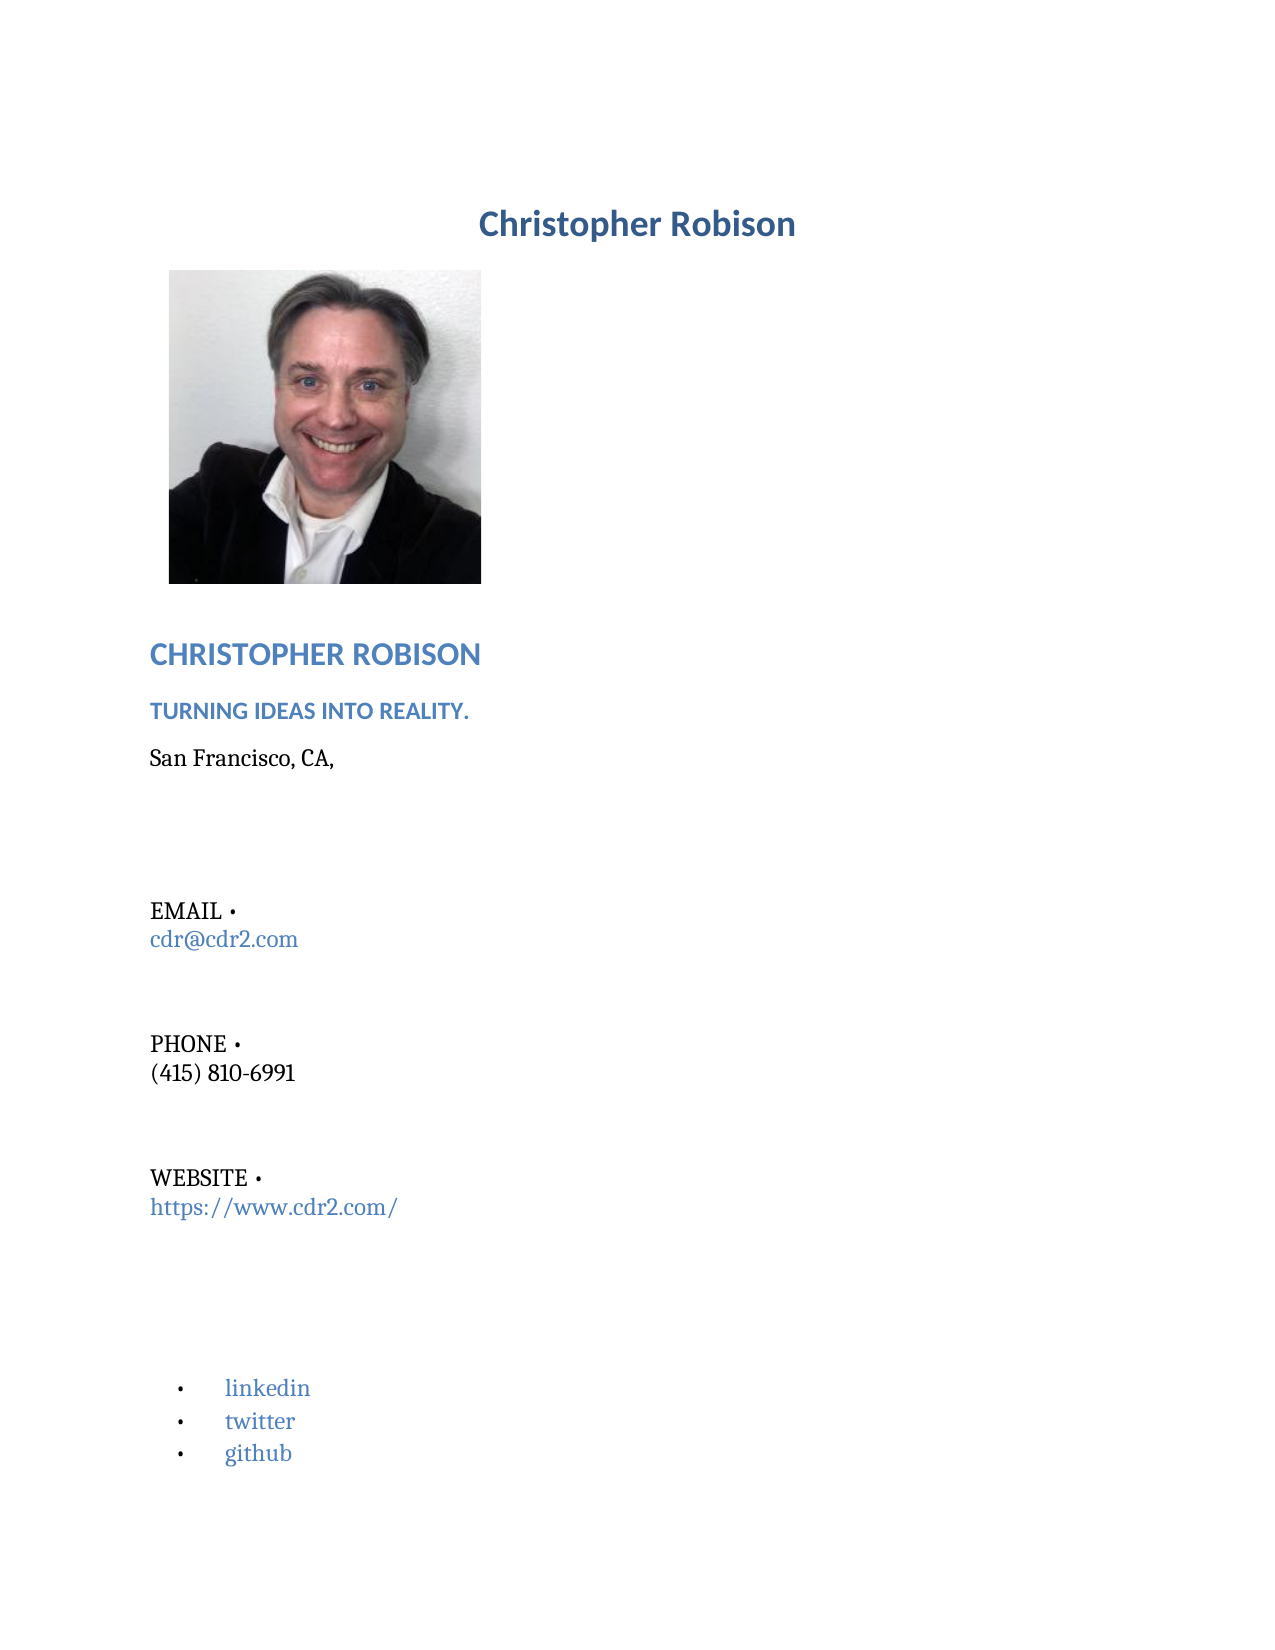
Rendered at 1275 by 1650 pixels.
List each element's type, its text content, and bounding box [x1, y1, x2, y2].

text WEBSITE • https://www.cdr2.com/ [150, 1164, 1125, 1279]
title Christopher Robison [150, 200, 1125, 246]
list linkedin [175, 1374, 1125, 1403]
subtitle TURNING IDEAS INTO REALITY. [150, 695, 1125, 725]
list github [175, 1439, 1125, 1468]
text EMAIL • cdr@cdr2.com [150, 897, 1125, 1012]
text San Francisco, CA, [150, 744, 1125, 802]
subtitle CHRISTOPHER ROBISON [150, 633, 1125, 674]
list twitter [175, 1407, 1125, 1435]
text PHONE • (415) 810-6991 [150, 1030, 1125, 1145]
picture [168, 270, 482, 584]
